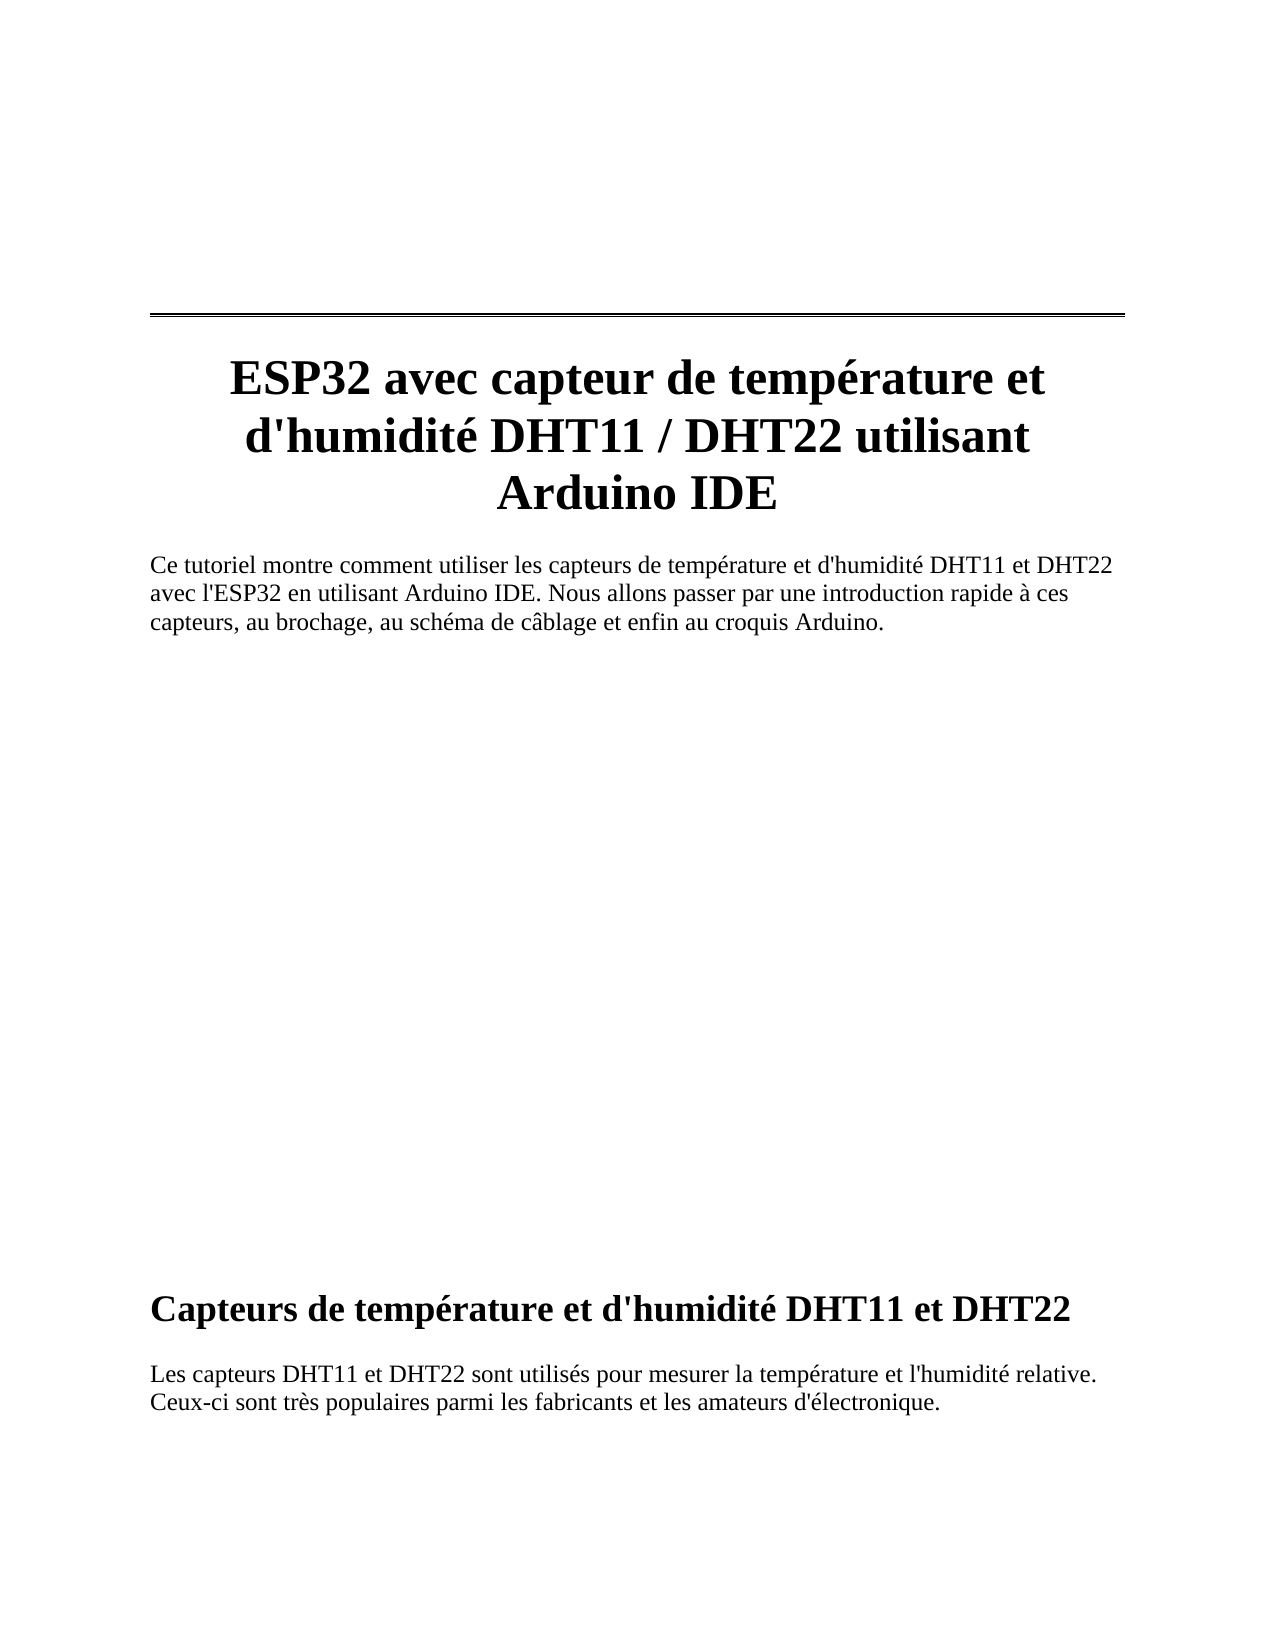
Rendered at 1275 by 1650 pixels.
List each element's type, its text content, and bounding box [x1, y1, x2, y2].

subtitle ESP32 avec capteur de température et d'humidité DHT11 / DHT22 utilisant Arduino IDE [150, 348, 1125, 521]
text Ce tutoriel montre comment utiliser les capteurs de température et d'humidité DHT11 et DHT22 avec l'ESP32 en utilisant Arduino IDE. Nous allons passer par une introduction rapide à ces capteurs, au brochage, au schéma de câblage et enfin au croquis Arduino. [150, 550, 1125, 636]
subtitle Capteurs de température et d'humidité DHT11 et DHT22 [150, 1286, 1125, 1329]
text Les capteurs DHT11 et DHT22 sont utilisés pour mesurer la température et l'humidité relative. Ceux-ci sont très populaires parmi les fabricants et les amateurs d'électronique. [150, 1359, 1125, 1416]
